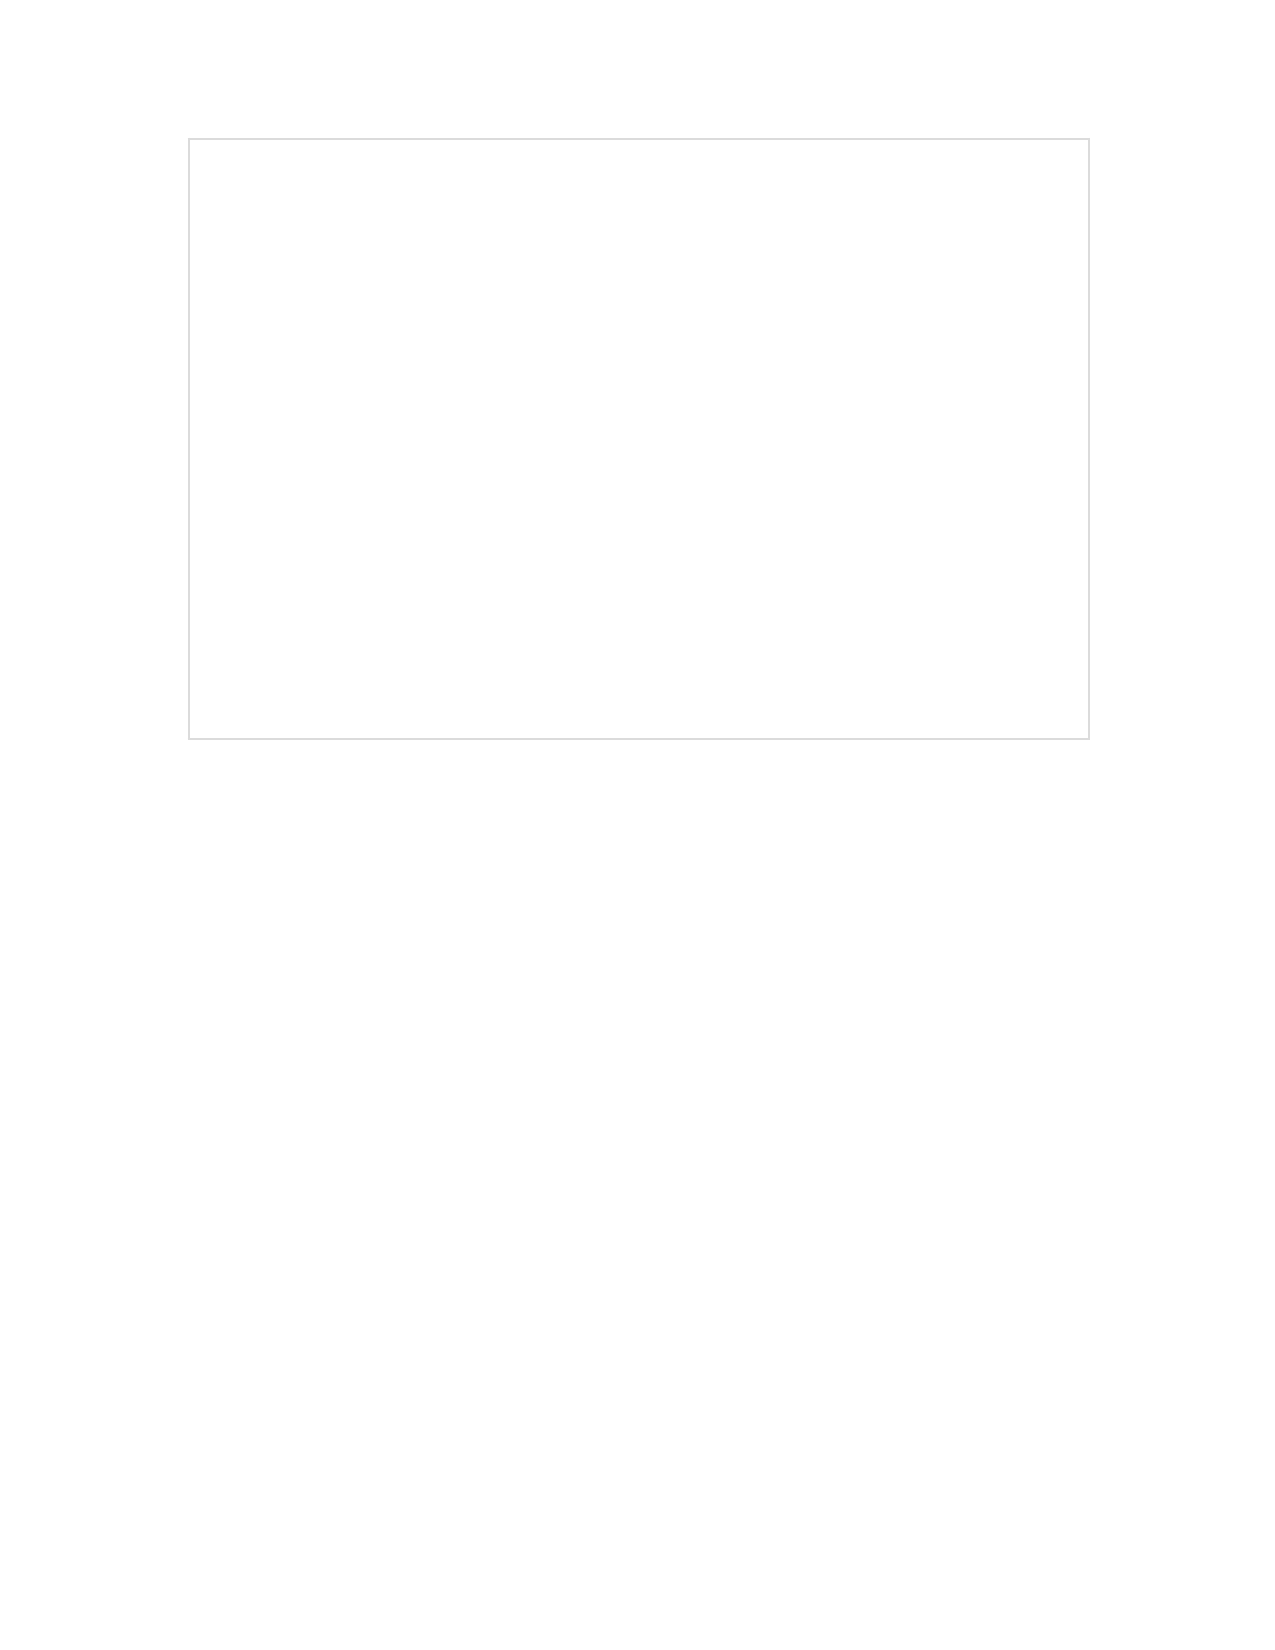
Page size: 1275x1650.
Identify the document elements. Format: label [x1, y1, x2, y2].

table_header [190, 140, 1088, 737]
